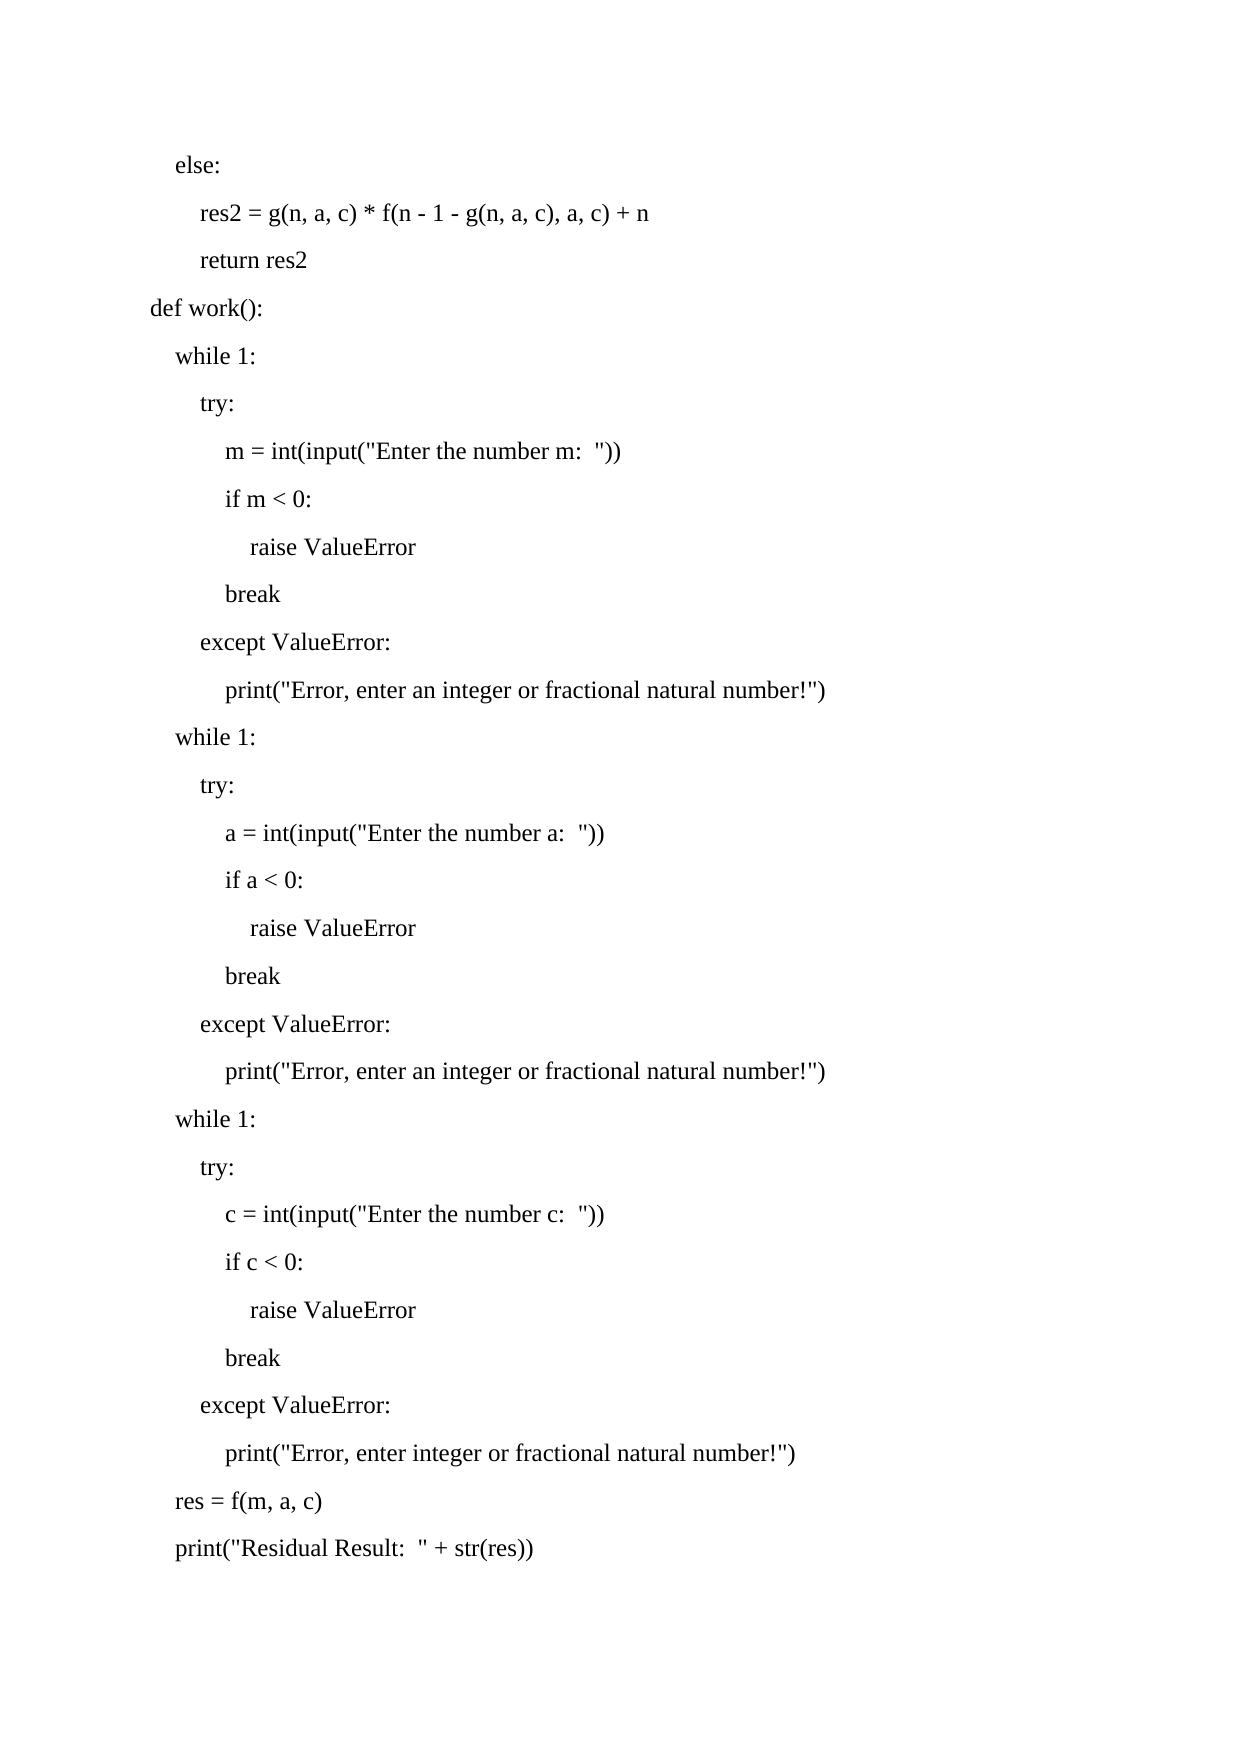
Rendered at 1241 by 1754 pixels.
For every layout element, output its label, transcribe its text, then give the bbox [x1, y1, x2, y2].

text return res2 [150, 245, 1090, 274]
text a = int(input("Enter the number a: ")) [150, 818, 1090, 847]
text try: [150, 1152, 1090, 1181]
text else: [150, 150, 1090, 179]
text res = f(m, a, c) [150, 1486, 1090, 1514]
text if c < 0: [150, 1247, 1090, 1276]
text print("Residual Result: " + str(res)) [150, 1533, 1090, 1562]
text raise ValueError [150, 913, 1090, 942]
text break [150, 579, 1090, 608]
text print("Error, enter an integer or fractional natural number!") [150, 675, 1090, 703]
text try: [150, 388, 1090, 417]
text raise ValueError [150, 532, 1090, 560]
text while 1: [150, 1104, 1090, 1133]
text break [150, 1343, 1090, 1371]
text def work(): [150, 293, 1090, 322]
text res2 = g(n, a, c) * f(n - 1 - g(n, a, c), a, c) + n [150, 198, 1090, 226]
text raise ValueError [150, 1295, 1090, 1324]
text try: [150, 770, 1090, 799]
text except ValueError: [150, 1390, 1090, 1419]
text except ValueError: [150, 1009, 1090, 1037]
text print("Error, enter an integer or fractional natural number!") [150, 1056, 1090, 1085]
text except ValueError: [150, 627, 1090, 656]
text if a < 0: [150, 866, 1090, 894]
text print("Error, enter integer or fractional natural number!") [150, 1438, 1090, 1467]
text c = int(input("Enter the number c: ")) [150, 1199, 1090, 1228]
text while 1: [150, 722, 1090, 751]
text if m < 0: [150, 484, 1090, 513]
text m = int(input("Enter the number m: ")) [150, 436, 1090, 465]
text while 1: [150, 341, 1090, 369]
text break [150, 961, 1090, 990]
